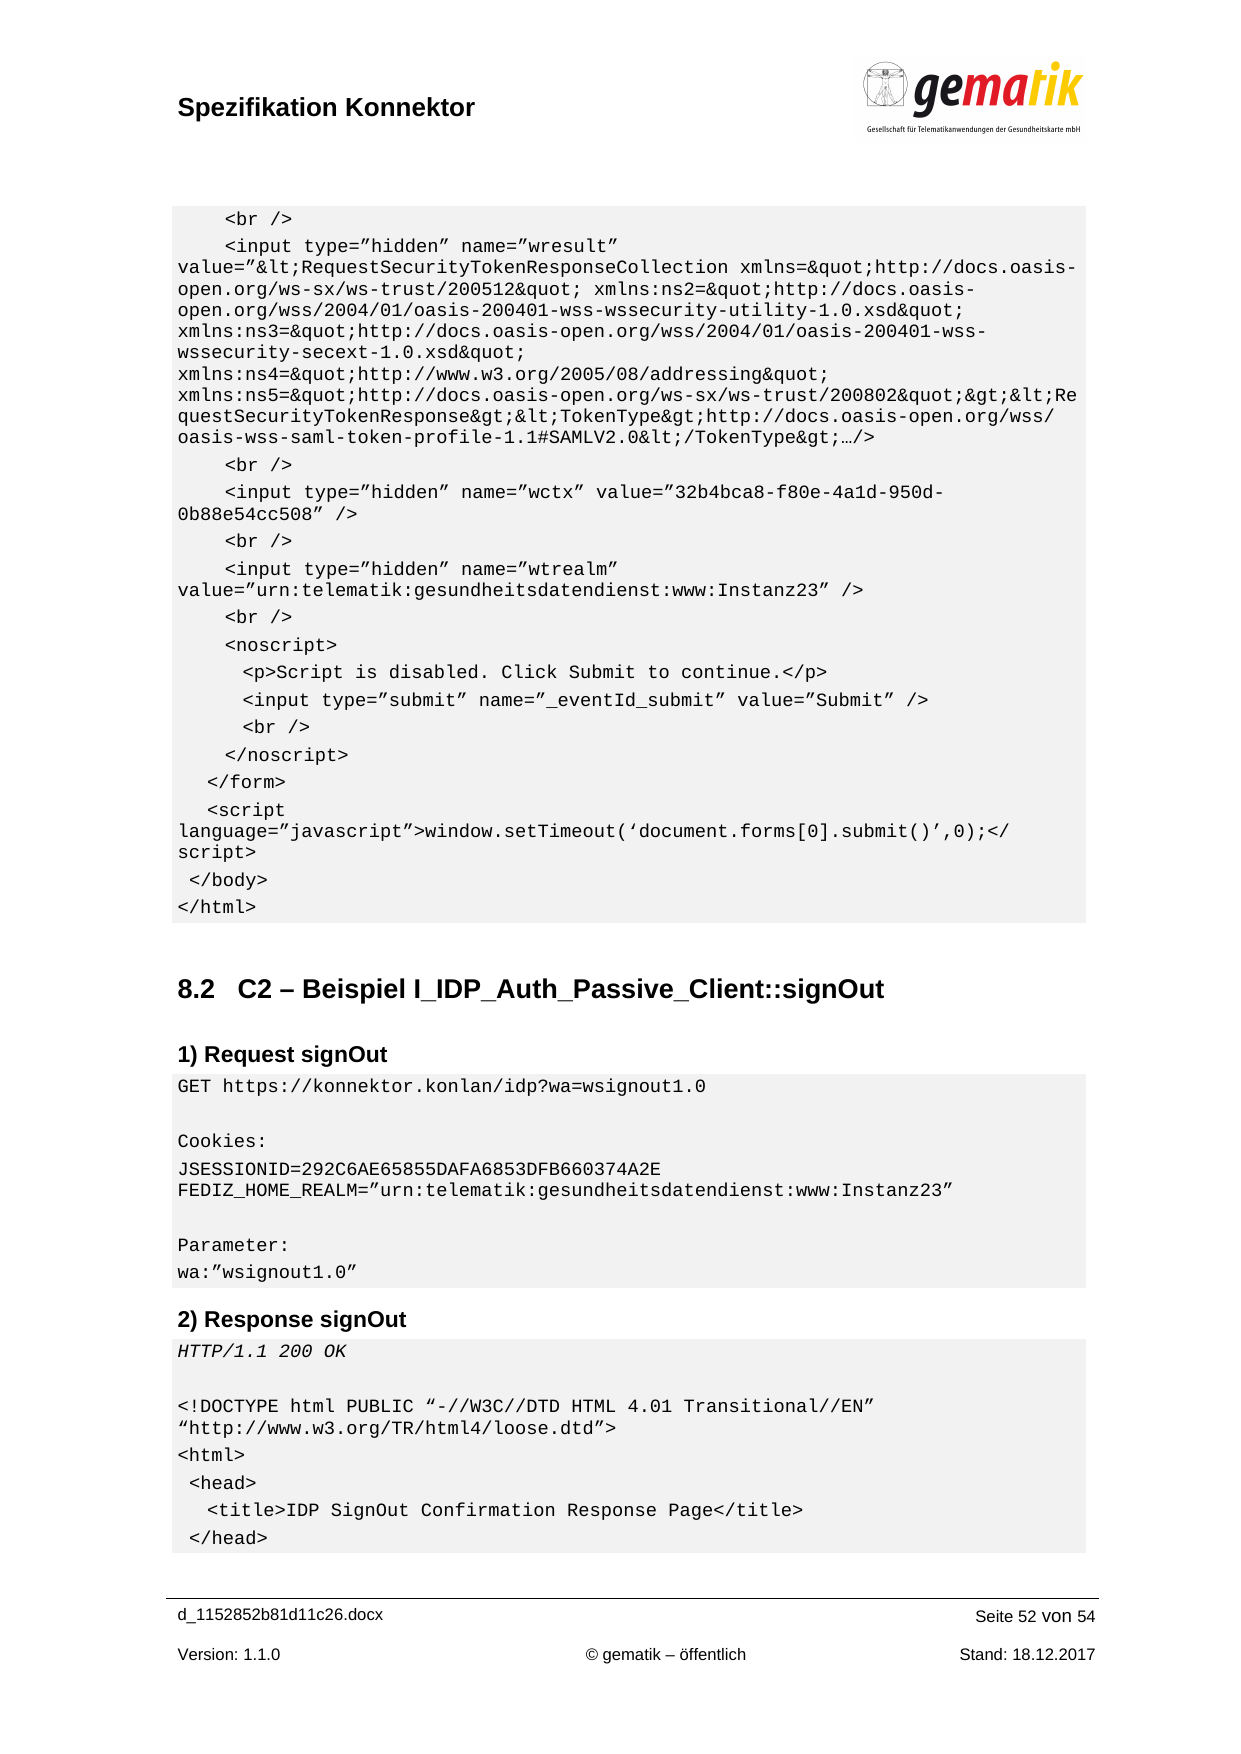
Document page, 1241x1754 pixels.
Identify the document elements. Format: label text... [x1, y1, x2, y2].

list <br /> [173, 529, 1085, 553]
list <p>Script is disabled. Click Submit to continue.</p> [173, 660, 1085, 684]
list Cookies: [173, 1129, 1085, 1153]
subtitle C2 – Beispiel I_IDP_Auth_Passive_Client::signOut [177, 973, 1092, 1004]
list </head> [173, 1525, 1085, 1552]
list wa:”wsignout1.0” [173, 1260, 1085, 1287]
list <br /> [173, 715, 1085, 739]
list <input type=”hidden” name=”wctx” value=”32b4bca8-f80e-4a1d-950d-0b88e54cc508” /> [173, 480, 1085, 526]
list </body> [173, 868, 1085, 892]
list JSESSIONID=292C6AE65855DAFA6853DFB660374A2E FEDIZ_HOME_REALM=”urn:telematik:gesundheitsdatendienst:www:Instanz23” [173, 1156, 1085, 1202]
list </noscript> [173, 743, 1085, 767]
list </form> [173, 770, 1085, 794]
list <script language=”javascript”>window.setTimeout(‘document.forms[0].submit()’,0);</script> [173, 798, 1085, 864]
list <br /> [173, 605, 1085, 629]
list <html> [173, 1443, 1085, 1467]
list <title>IDP SignOut Confirmation Response Page</title> [173, 1498, 1085, 1522]
text 2) Response signOut [177, 1306, 1092, 1333]
list </html> [173, 895, 1085, 922]
picture [854, 56, 1086, 143]
list <input type=”submit” name=”_eventId_submit” value=”Submit” /> [173, 688, 1085, 712]
list HTTP/1.1 200 OK [173, 1340, 1085, 1363]
list <input type=”hidden” name=”wtrealm” value=”urn:telematik:gesundheitsdatendienst:www:Instanz23” /> [173, 556, 1085, 602]
list GET https://konnektor.konlan/idp?wa=wsignout1.0 [173, 1075, 1085, 1098]
list <br /> [173, 453, 1085, 477]
list <head> [173, 1470, 1085, 1495]
list <noscript> [173, 633, 1085, 657]
list <br /> [173, 208, 1085, 231]
list <input type=”hidden” name=”wresult” value=”&lt;RequestSecurityTokenResponseCollection xmlns=&quot;http://docs.oasis-open.org/ws-sx/ws-trust/200512&quot; xmlns:ns2=&quot;http://docs.oasis-open.org/wss/2004/01/oasis-200401-wss-wssecurity-utility-1.0.xsd&quot; xmlns:ns3=&quot;http://docs.oasis-open.org/wss/2004/01/oasis-200401-wss-wssecurity-secext-1.0.xsd&quot; xmlns:ns4=&quot;http://www.w3.org/2005/08/addressing&quot; xmlns:ns5=&quot;http://docs.oasis-open.org/ws-sx/ws-trust/200802&quot;&gt;&lt;RequestSecurityTokenResponse&gt;&lt;TokenType&gt;http://docs.oasis-open.org/wss/oasis-wss-saml-token-profile-1.1#SAMLV2.0&lt;/TokenType&gt;…/> [173, 234, 1085, 449]
list Parameter: [173, 1233, 1085, 1257]
list <!DOCTYPE html PUBLIC “-//W3C//DTD HTML 4.01 Transitional//EN” “http://www.w3.org/TR/html4/loose.dtd”> [173, 1394, 1085, 1440]
text 1) Request signOut [177, 1041, 1092, 1068]
